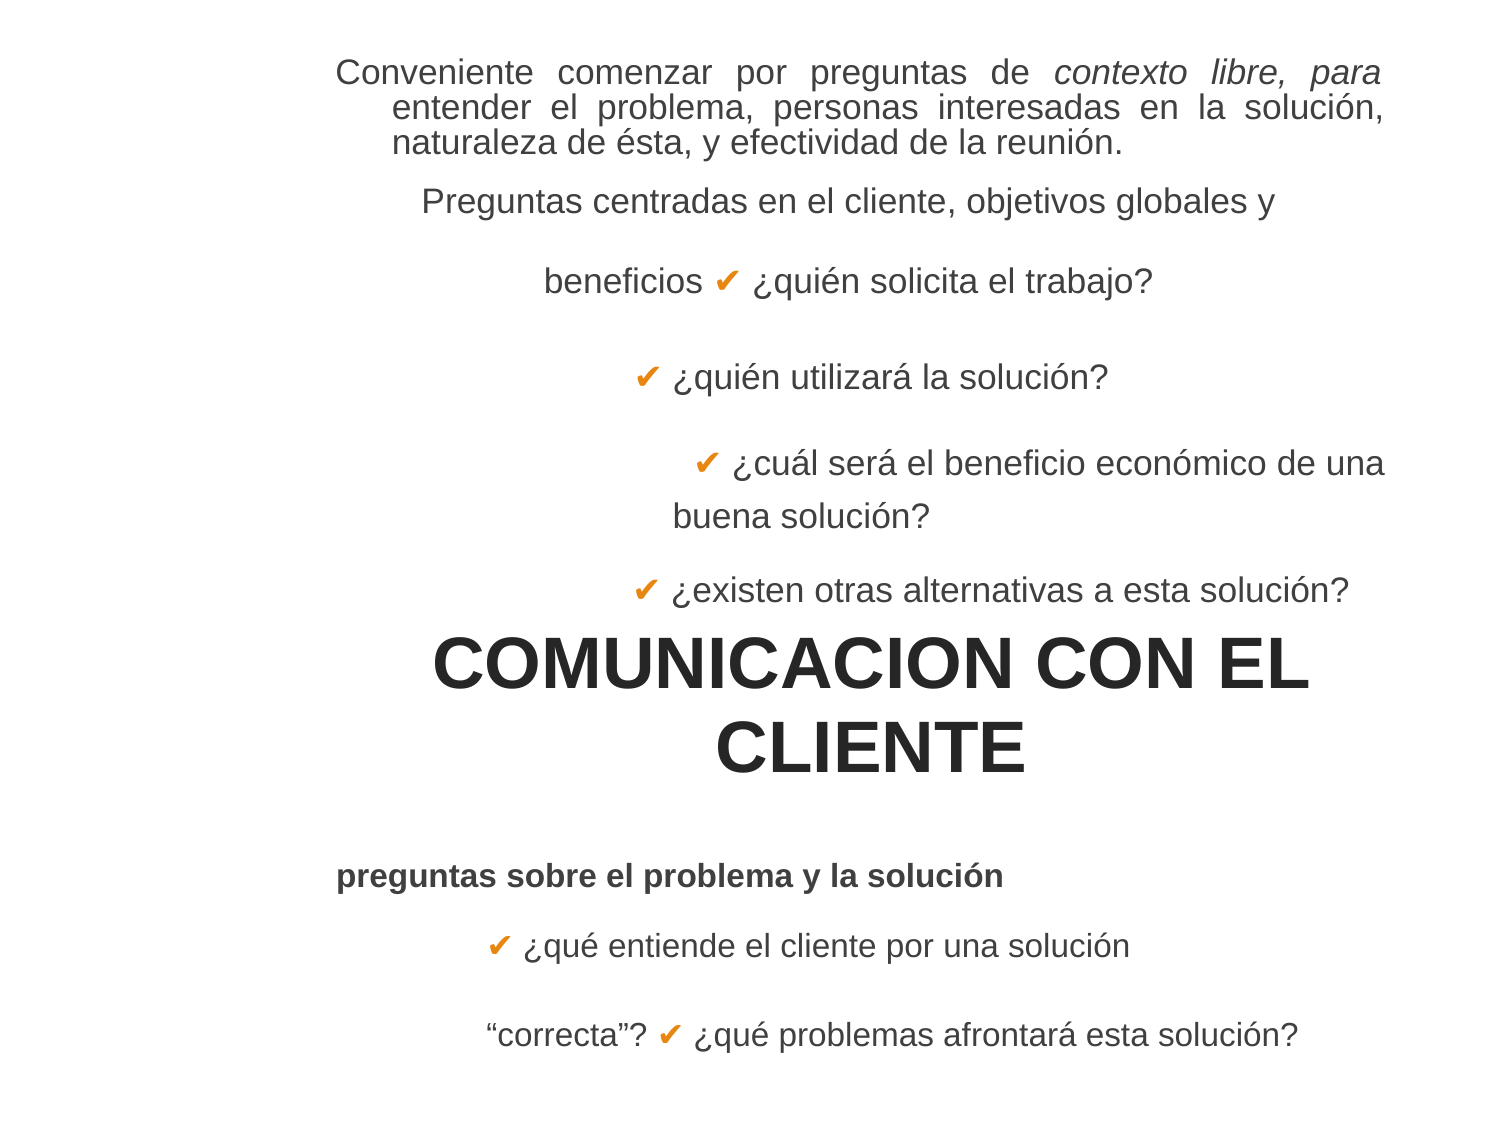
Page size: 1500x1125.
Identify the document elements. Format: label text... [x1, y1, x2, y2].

text ✔ ¿quién utilizará la solución? [34, 337, 1109, 409]
text ✔ ¿cuál será el beneficio económico de una [34, 423, 1385, 495]
text COMUNICACION CON EL CLIENTE [424, 622, 1318, 788]
text Preguntas centradas en el cliente, objetivos globales y beneficios ✔ ¿quién solicita el trabajo? [337, 180, 1360, 314]
text ✔ ¿existen otras alternativas a esta solución? [34, 550, 1350, 622]
text ✔ ¿qué entiende el cliente por una solución “correcta”? ✔ ¿qué problemas afrontará esta solución? [486, 908, 1299, 1066]
text preguntas sobre el problema y la solución [336, 856, 1453, 895]
text Conveniente comenzar por preguntas de contexto libre, para entender el problema, personas interesadas en la solución, naturaleza de ésta, y efectividad de la reunión. [335, 57, 1385, 162]
text buena solución? [34, 495, 930, 536]
